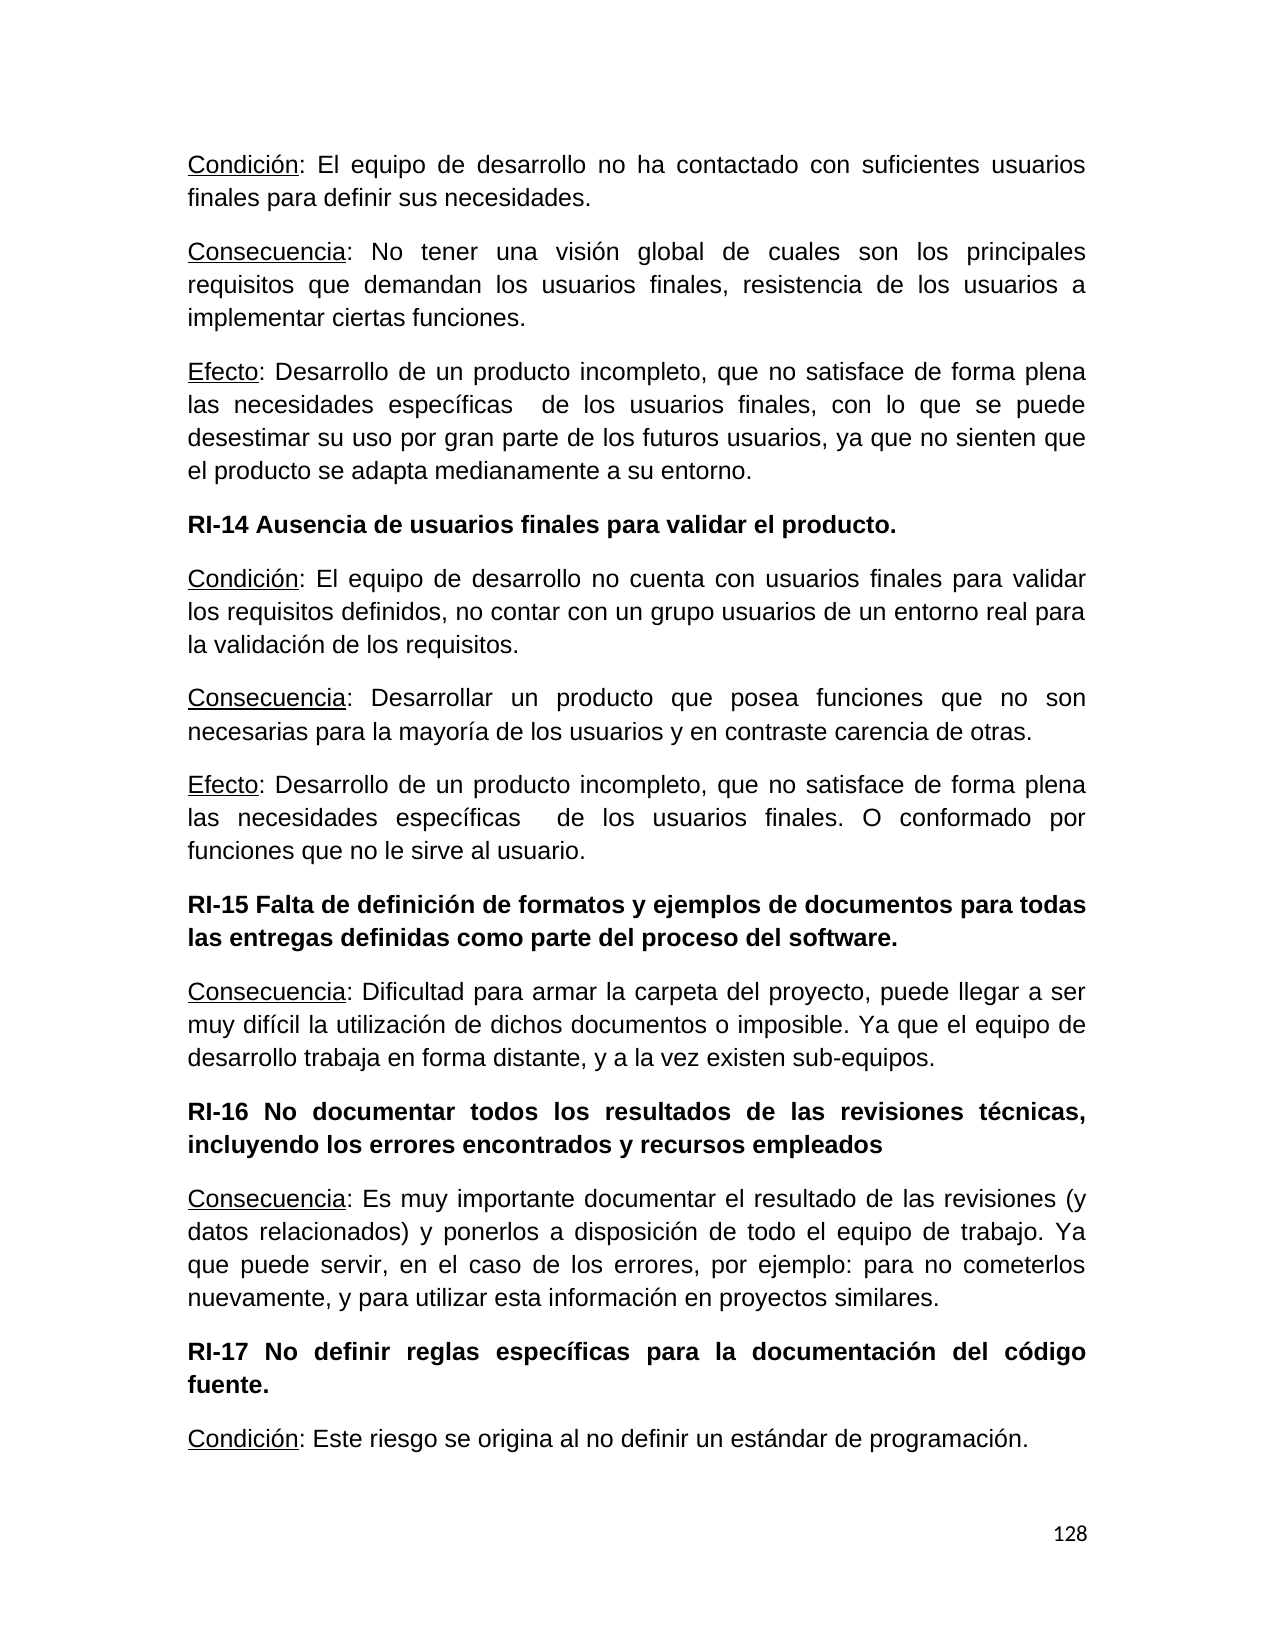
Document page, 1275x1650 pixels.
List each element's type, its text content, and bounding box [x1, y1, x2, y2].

text Consecuencia: No tener una visión global de cuales son los principales requisitos que demandan los usuarios finales, resistencia de los usuarios a implementar ciertas funciones. [187, 237, 1087, 332]
text RI-16 No documentar todos los resultados de las revisiones técnicas, incluyendo los errores encontrados y recursos empleados [187, 1097, 1087, 1159]
text Condición: Este riesgo se origina al no definir un estándar de programación. [187, 1424, 1087, 1452]
text RI-15 Falta de definición de formatos y ejemplos de documentos para todas las entregas definidas como parte del proceso del software. [187, 890, 1087, 952]
text Consecuencia: Desarrollar un producto que posea funciones que no son necesarias para la mayoría de los usuarios y en contraste carencia de otras. [187, 683, 1087, 745]
text RI-14 Ausencia de usuarios finales para validar el producto. [187, 510, 1087, 538]
text Consecuencia: Dificultad para armar la carpeta del proyecto, puede llegar a ser muy difícil la utilización de dichos documentos o imposible. Ya que el equipo de desarrollo trabaja en forma distante, y a la vez existen sub-equipos. [187, 977, 1087, 1072]
text Condición: El equipo de desarrollo no ha contactado con suficientes usuarios finales para definir sus necesidades. [187, 150, 1087, 212]
text Efecto: Desarrollo de un producto incompleto, que no satisface de forma plena las necesidades específicas de los usuarios finales, con lo que se puede desestimar su uso por gran parte de los futuros usuarios, ya que no sienten que el producto se adapta medianamente a su entorno. [187, 357, 1087, 484]
text Consecuencia: Es muy importante documentar el resultado de las revisiones (y datos relacionados) y ponerlos a disposición de todo el equipo de trabajo. Ya que puede servir, en el caso de los errores, por ejemplo: para no cometerlos nuevamente, y para utilizar esta información en proyectos similares. [187, 1184, 1087, 1312]
text RI-17 No definir reglas específicas para la documentación del código fuente. [187, 1337, 1087, 1398]
text Efecto: Desarrollo de un producto incompleto, que no satisface de forma plena las necesidades específicas de los usuarios finales. O conformado por funciones que no le sirve al usuario. [187, 770, 1087, 865]
text Condición: El equipo de desarrollo no cuenta con usuarios finales para validar los requisitos definidos, no contar con un grupo usuarios de un entorno real para la validación de los requisitos. [187, 563, 1087, 658]
